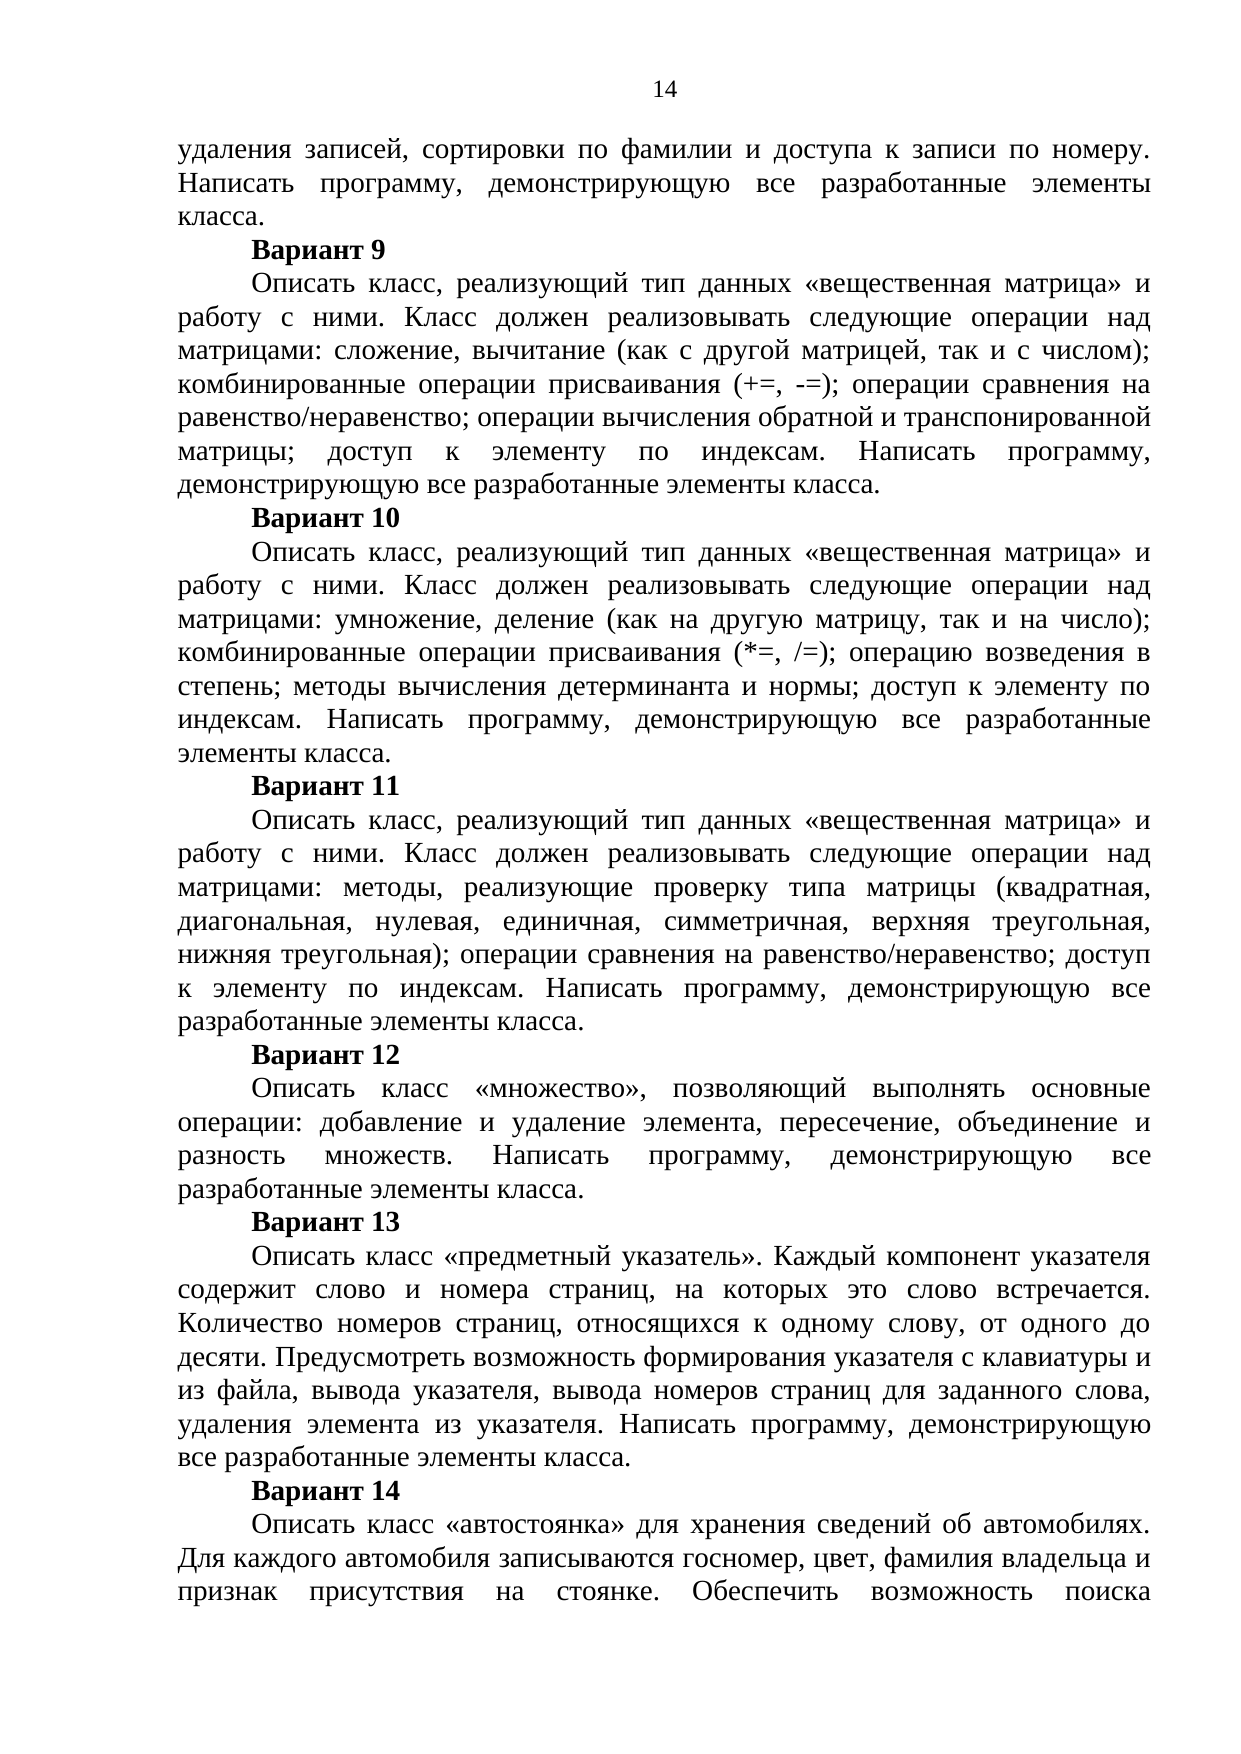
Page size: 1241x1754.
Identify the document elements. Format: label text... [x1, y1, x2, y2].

text Описать класс, реализующий тип данных «вещественная матрица» и работу с ними. Класс должен реализовывать следующие операции над матрицами: сложение, вычитание (как с другой матрицей, так и с числом); комбинированные операции присваивания (+=, -=); операции сравнения на равенство/неравенство; операции вычисления обратной и транспонированной матрицы; доступ к элементу по индексам. Написать программу, демонстрирующую все разработанные элементы класса. [177, 265, 1152, 500]
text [177, 1506, 1152, 1607]
text Вариант 9 [177, 232, 1152, 265]
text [177, 131, 1152, 232]
text Вариант 14 [177, 1473, 1152, 1506]
text Вариант 10 [177, 500, 1152, 534]
text Описать класс «множество», позволяющий выполнять основные операции: добавление и удаление элемента, пересечение, объединение и разность множеств. Написать программу, демонстрирующую все разработанные элементы класса. [177, 1070, 1152, 1204]
text Описать класс, реализующий тип данных «вещественная матрица» и работу с ними. Класс должен реализовывать следующие операции над матрицами: методы, реализующие проверку типа матрицы (квадратная, диагональная, нулевая, единичная, симметричная, верхняя треугольная, нижняя треугольная); операции сравнения на равенство/неравенство; доступ к элементу по индексам. Написать программу, демонстрирующую все разработанные элементы класса. [177, 802, 1152, 1037]
text Вариант 12 [177, 1037, 1152, 1070]
text Вариант 11 [177, 768, 1152, 802]
text Вариант 13 [177, 1204, 1152, 1238]
text Описать класс «предметный указатель». Каждый компонент указателя содержит слово и номера страниц, на которых это слово встречается. Количество номеров страниц, относящихся к одному слову, от одного до десяти. Предусмотреть возможность формирования указателя с клавиатуры и из файла, вывода указателя, вывода номеров страниц для заданного слова, удаления элемента из указателя. Написать программу, демонстрирующую все разработанные элементы класса. [177, 1238, 1152, 1473]
text Описать класс, реализующий тип данных «вещественная матрица» и работу с ними. Класс должен реализовывать следующие операции над матрицами: умножение, деление (как на другую матрицу, так и на число); комбинированные операции присваивания (*=, /=); операцию возведения в степень; методы вычисления детерминанта и нормы; доступ к элементу по индексам. Написать программу, демонстрирующую все разработанные элементы класса. [177, 534, 1152, 768]
